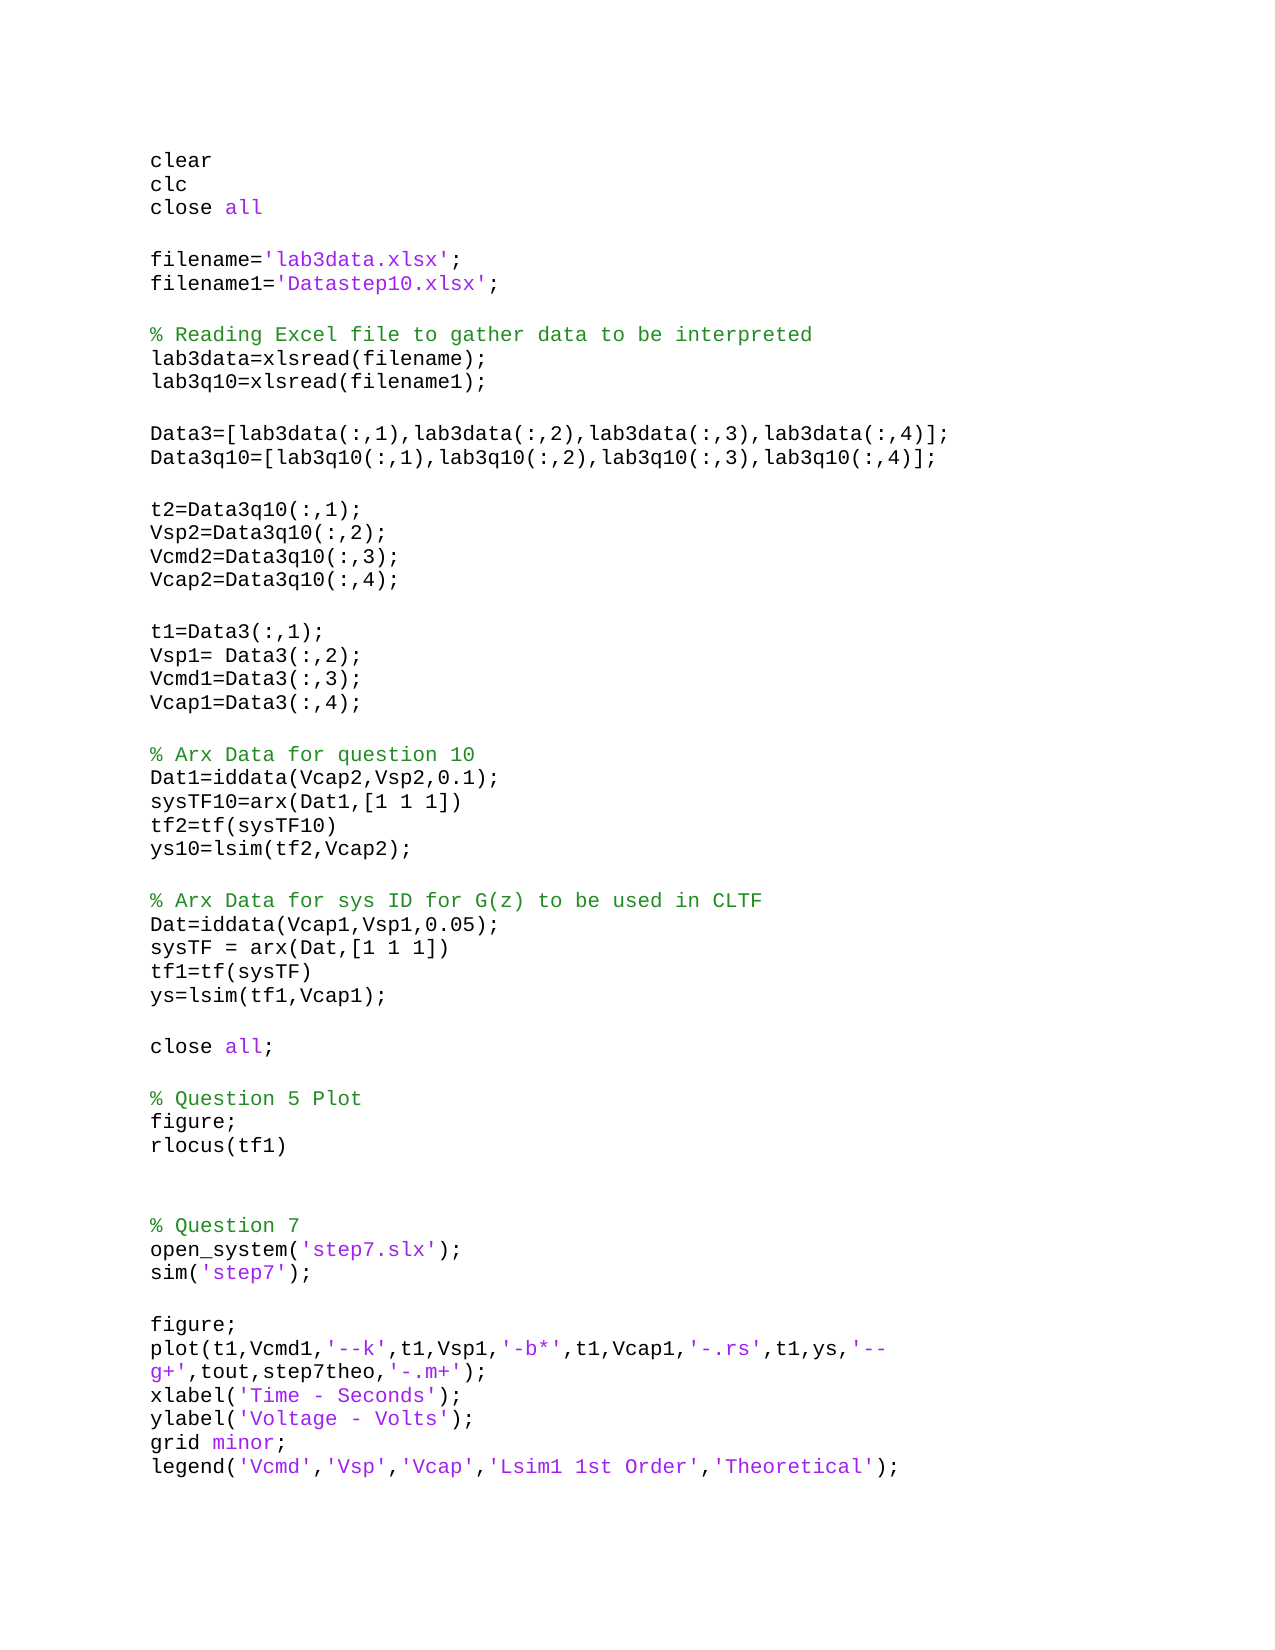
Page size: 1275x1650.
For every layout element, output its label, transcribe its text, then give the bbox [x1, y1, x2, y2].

text t2=Data3q10(:,1); [150, 498, 1125, 522]
text Vcap1=Data3(:,4); [150, 692, 1125, 716]
text Data3q10=[lab3q10(:,1),lab3q10(:,2),lab3q10(:,3),lab3q10(:,4)]; [150, 447, 1125, 471]
text xlabel('Time - Seconds'); [150, 1385, 1125, 1408]
text Dat1=iddata(Vcap2,Vsp2,0.1); [150, 767, 1125, 791]
text Vcmd1=Data3(:,3); [150, 668, 1125, 692]
text Vcmd2=Data3q10(:,3); [150, 546, 1125, 569]
text Data3=[lab3data(:,1),lab3data(:,2),lab3data(:,3),lab3data(:,4)]; [150, 423, 1125, 447]
text ys=lsim(tf1,Vcap1); [150, 984, 1125, 1008]
text ys10=lsim(tf2,Vcap2); [150, 838, 1125, 862]
text close all [150, 197, 1125, 221]
text open_system('step7.slx'); [150, 1238, 1125, 1262]
text % Reading Excel file to gather data to be interpreted [150, 324, 1125, 348]
text % Arx Data for question 10 [150, 744, 1125, 767]
text lab3q10=xlsread(filename1); [150, 372, 1125, 395]
text clc [150, 174, 1125, 197]
text close all; [150, 1036, 1125, 1060]
text plot(t1,Vcmd1,'--k',t1,Vsp1,'-b*',t1,Vcap1,'-.rs',t1,ys,'--g+',tout,step7theo,'-.m+'); [150, 1337, 1125, 1385]
text rlocus(tf1) [150, 1135, 1125, 1159]
text % Question 7 [150, 1215, 1125, 1238]
text % Question 5 Plot [150, 1088, 1125, 1112]
text figure; [150, 1314, 1125, 1337]
text Vsp2=Data3q10(:,2); [150, 522, 1125, 546]
text tf2=tf(sysTF10) [150, 815, 1125, 838]
text Dat=iddata(Vcap1,Vsp1,0.05); [150, 914, 1125, 937]
text sim('step7'); [150, 1262, 1125, 1286]
text t1=Data3(:,1); [150, 621, 1125, 645]
text % Arx Data for sys ID for G(z) to be used in CLTF [150, 890, 1125, 914]
text clear [150, 150, 1125, 174]
text Vcap2=Data3q10(:,4); [150, 569, 1125, 593]
text figure; [150, 1112, 1125, 1135]
text filename='lab3data.xlsx'; [150, 249, 1125, 273]
text sysTF10=arx(Dat1,[1 1 1]) [150, 791, 1125, 815]
text grid minor; [150, 1432, 1125, 1456]
text sysTF = arx(Dat,[1 1 1]) [150, 937, 1125, 961]
text filename1='Datastep10.xlsx'; [150, 273, 1125, 296]
text tf1=tf(sysTF) [150, 961, 1125, 984]
text Vsp1= Data3(:,2); [150, 645, 1125, 668]
text lab3data=xlsread(filename); [150, 348, 1125, 372]
text ylabel('Voltage - Volts'); [150, 1408, 1125, 1432]
text legend('Vcmd','Vsp','Vcap','Lsim1 1st Order','Theoretical'); [150, 1456, 1125, 1479]
